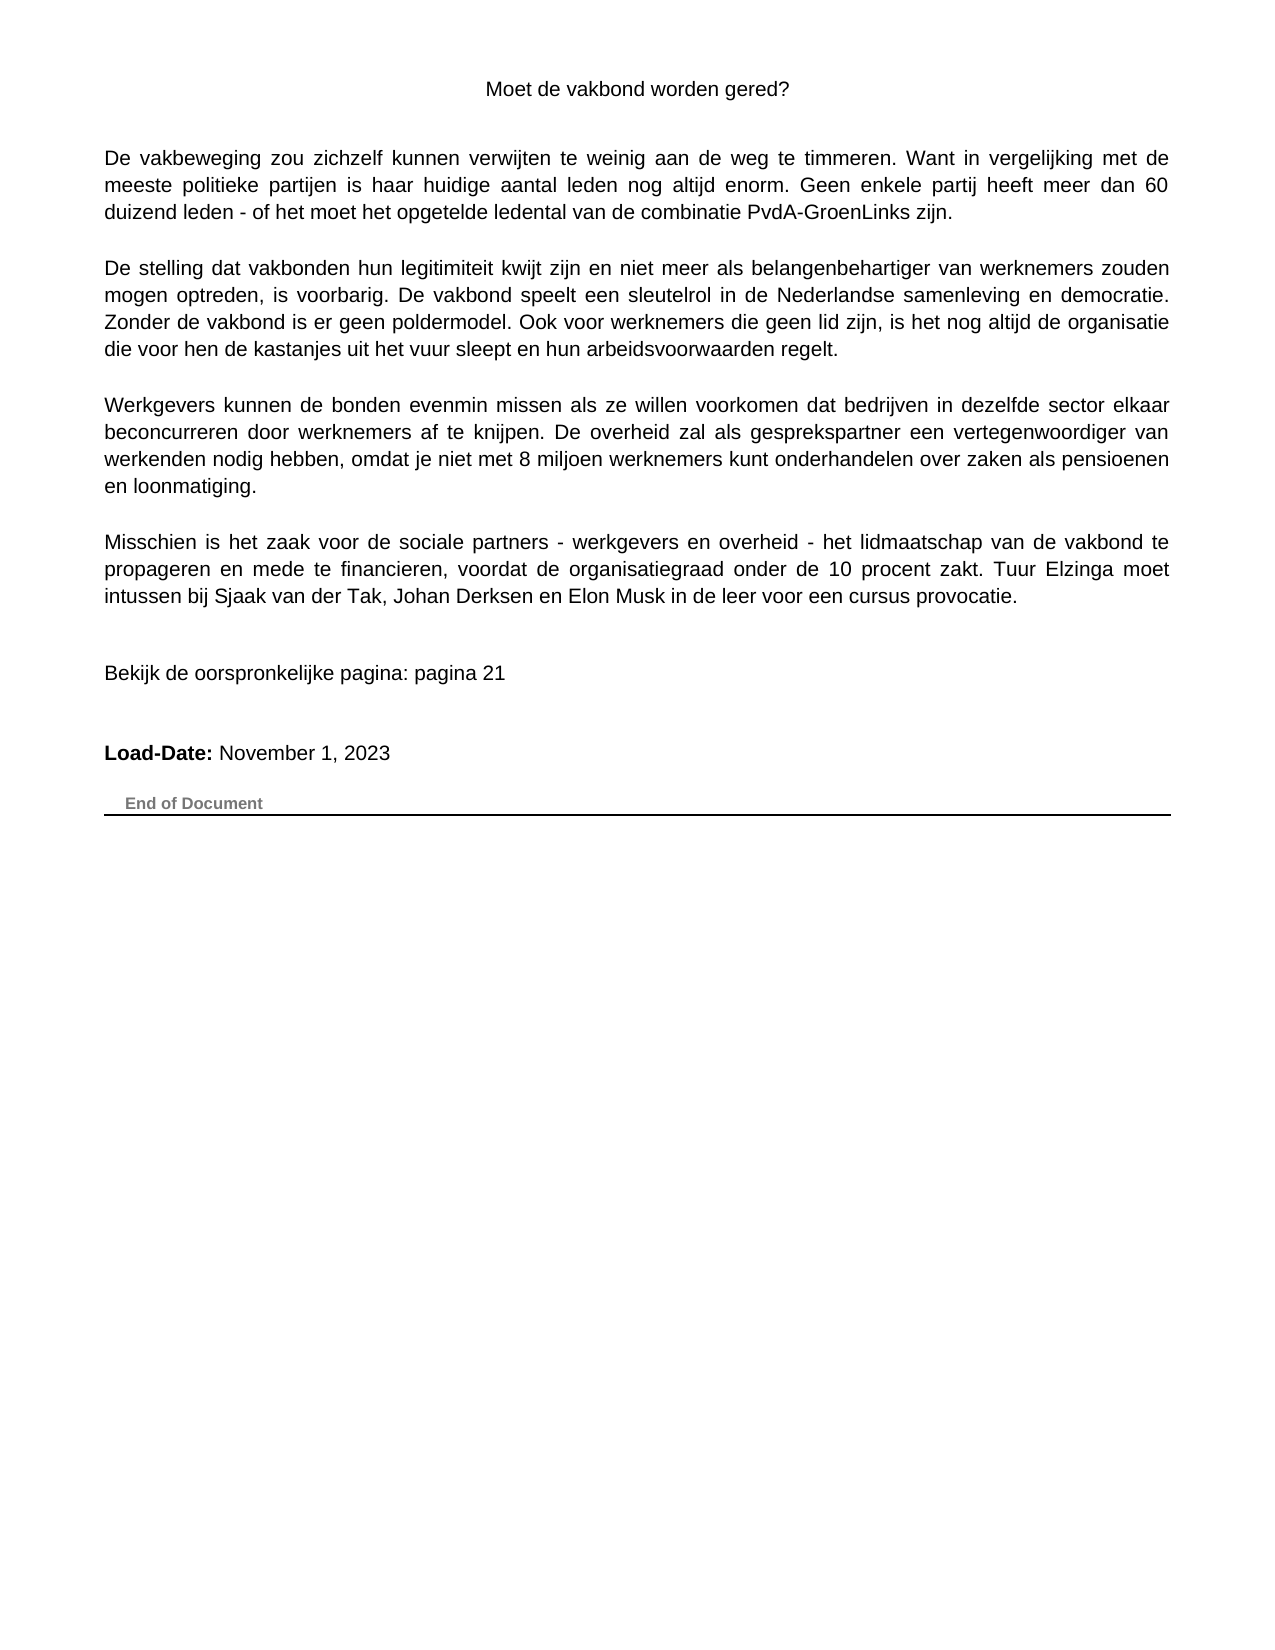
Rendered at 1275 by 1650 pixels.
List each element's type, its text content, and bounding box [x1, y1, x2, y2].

text De stelling dat vakbonden hun legitimiteit kwijt zijn en niet meer als belangenbehartiger van werknemers zouden mogen optreden, is voorbarig. De vakbond speelt een sleutelrol in de Nederlandse samenleving en democratie. Zonder de vakbond is er geen poldermodel. Ook voor werknemers die geen lid zijn, is het nog altijd de organisatie die voor hen de kastanjes uit het vuur sleept en hun arbeidsvoorwaarden regelt. [104, 252, 1171, 361]
text Misschien is het zaak voor de sociale partners - werkgevers en overheid - het lidmaatschap van de vakbond te propageren en mede te financieren, voordat de organisatiegraad onder de 10 procent zakt. Tuur Elzinga moet intussen bij Sjaak van der Tak, Johan Derksen en Elon Musk in de leer voor een cursus provocatie. [104, 526, 1171, 608]
text End of Document [125, 794, 1171, 813]
text Werkgevers kunnen de bonden evenmin missen als ze willen voorkomen dat bedrijven in dezelfde sector elkaar beconcurreren door werknemers af te knijpen. De overheid zal als gesprekspartner een vertegenwoordiger van werkenden nodig hebben, omdat je niet met 8 miljoen werknemers kunt onderhandelen over zaken als pensioenen en loonmatiging. [104, 389, 1171, 498]
text Load-Date: November 1, 2023 [104, 709, 1171, 765]
text Bekijk de oorspronkelijke pagina: pagina 21 [104, 657, 1171, 684]
text De vakbeweging zou zichzelf kunnen verwijten te weinig aan de weg te timmeren. Want in vergelijking met de meeste politieke partijen is haar huidige aantal leden nog altijd enorm. Geen enkele partij heeft meer dan 60 duizend leden - of het moet het opgetelde ledental van de combinatie PvdA-GroenLinks zijn. [104, 142, 1171, 223]
